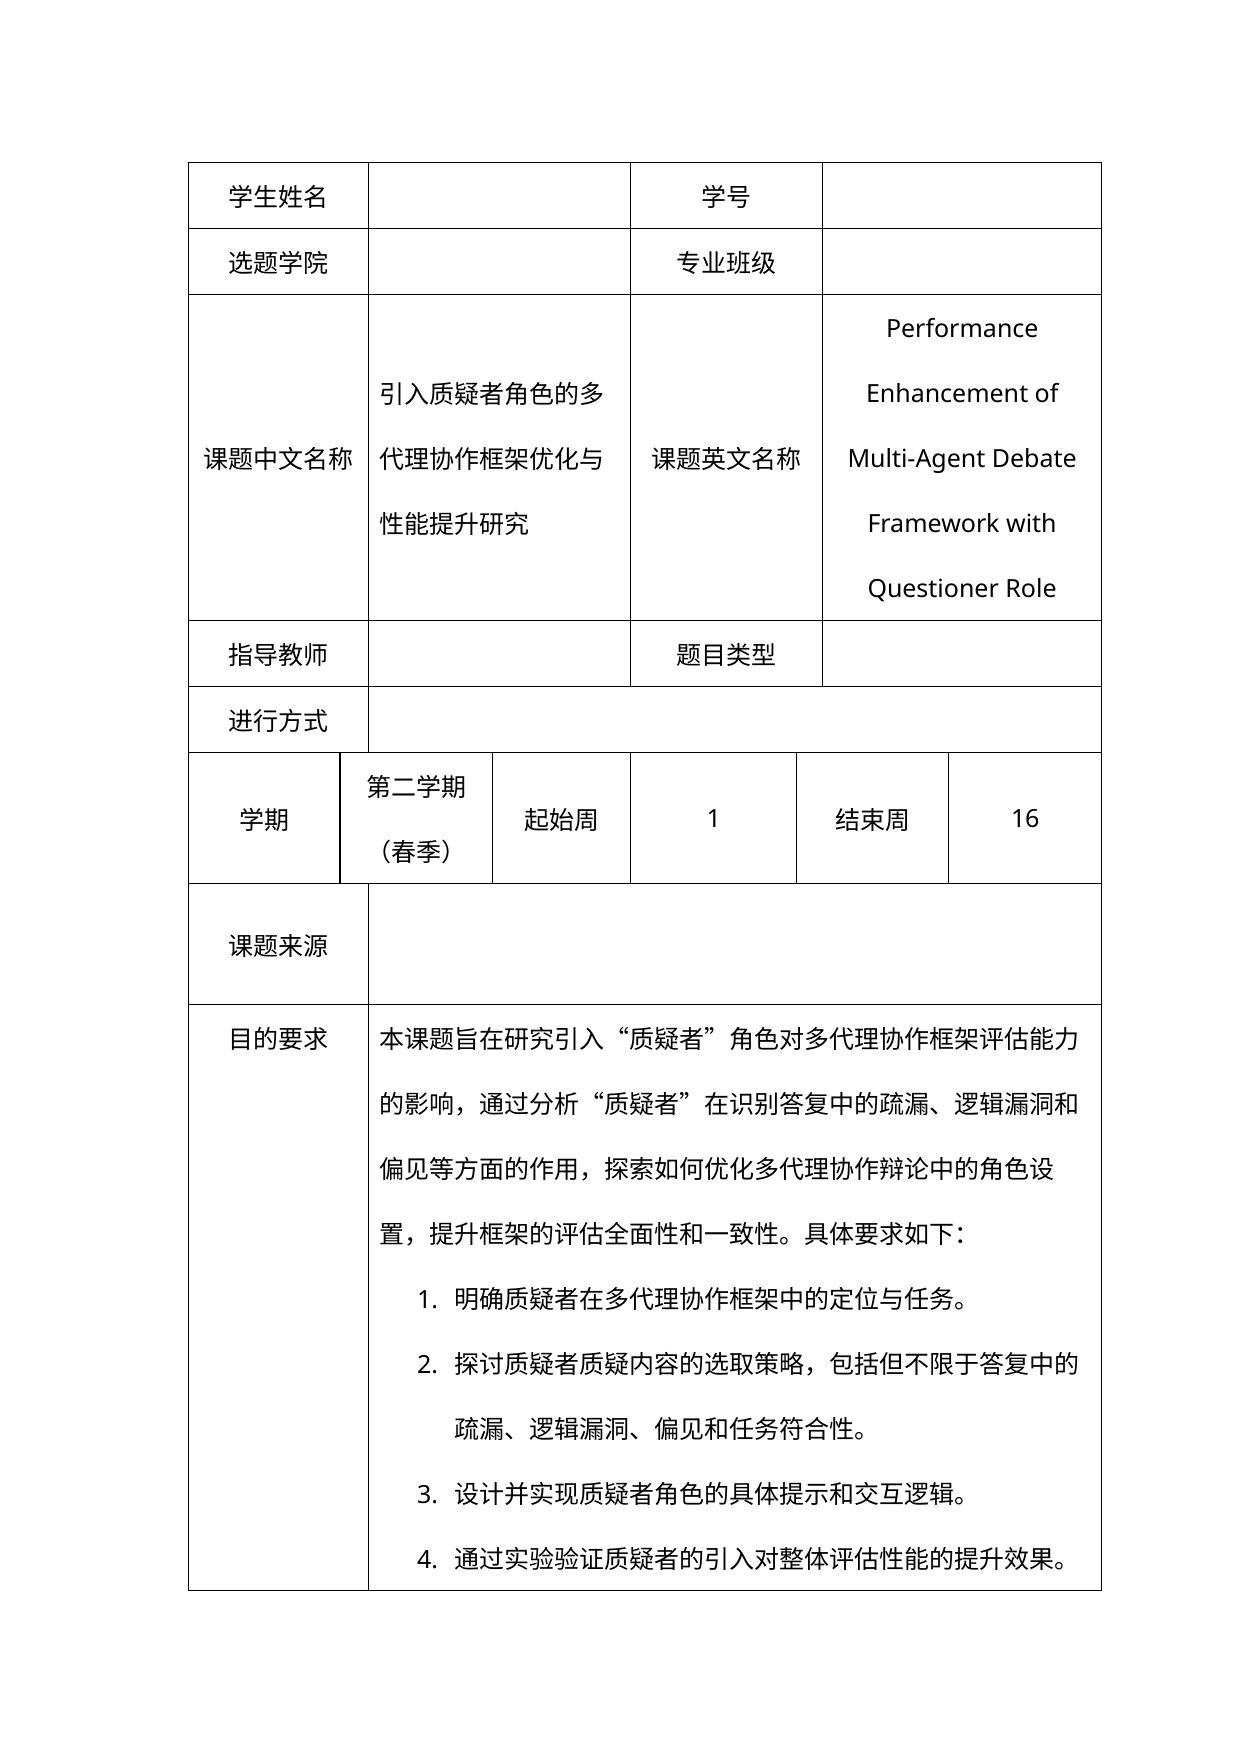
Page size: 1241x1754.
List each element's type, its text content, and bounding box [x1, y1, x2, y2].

table_cell 题目类型 [631, 621, 822, 686]
table_header 学生姓名 [189, 163, 368, 228]
table_cell 专业班级 [631, 229, 822, 294]
table_cell 起始周 [493, 753, 630, 883]
table_cell 引入质疑者角色的多代理协作框架优化与性能提升研究 [369, 295, 630, 620]
table_cell 结束周 [797, 753, 948, 883]
table_cell [369, 621, 630, 686]
table_cell 课题英文名称 [631, 295, 822, 620]
table_cell 16 [949, 753, 1101, 883]
table_cell 学期 [189, 753, 339, 883]
table_cell 第二学期（春季） [341, 753, 492, 883]
table_cell 进行方式 [189, 687, 368, 752]
table_cell 课题来源 [189, 884, 368, 1004]
table_cell [369, 884, 1101, 1004]
table_header [823, 163, 1101, 228]
table_cell 目的要求 [189, 1005, 368, 1590]
table_cell 课题中文名称 [189, 295, 368, 620]
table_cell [369, 1005, 1101, 1590]
table_cell 指导教师 [189, 621, 368, 686]
table_cell 选题学院 [189, 229, 368, 294]
table_header [369, 163, 630, 228]
table_cell [369, 687, 1101, 752]
table_cell [369, 229, 630, 294]
table_cell 1 [631, 753, 796, 883]
table_header 学号 [631, 163, 822, 228]
table_cell Performance Enhancement of Multi-Agent Debate Framework with Questioner Role [823, 295, 1101, 620]
table_cell [823, 229, 1101, 294]
table_cell [823, 621, 1101, 686]
